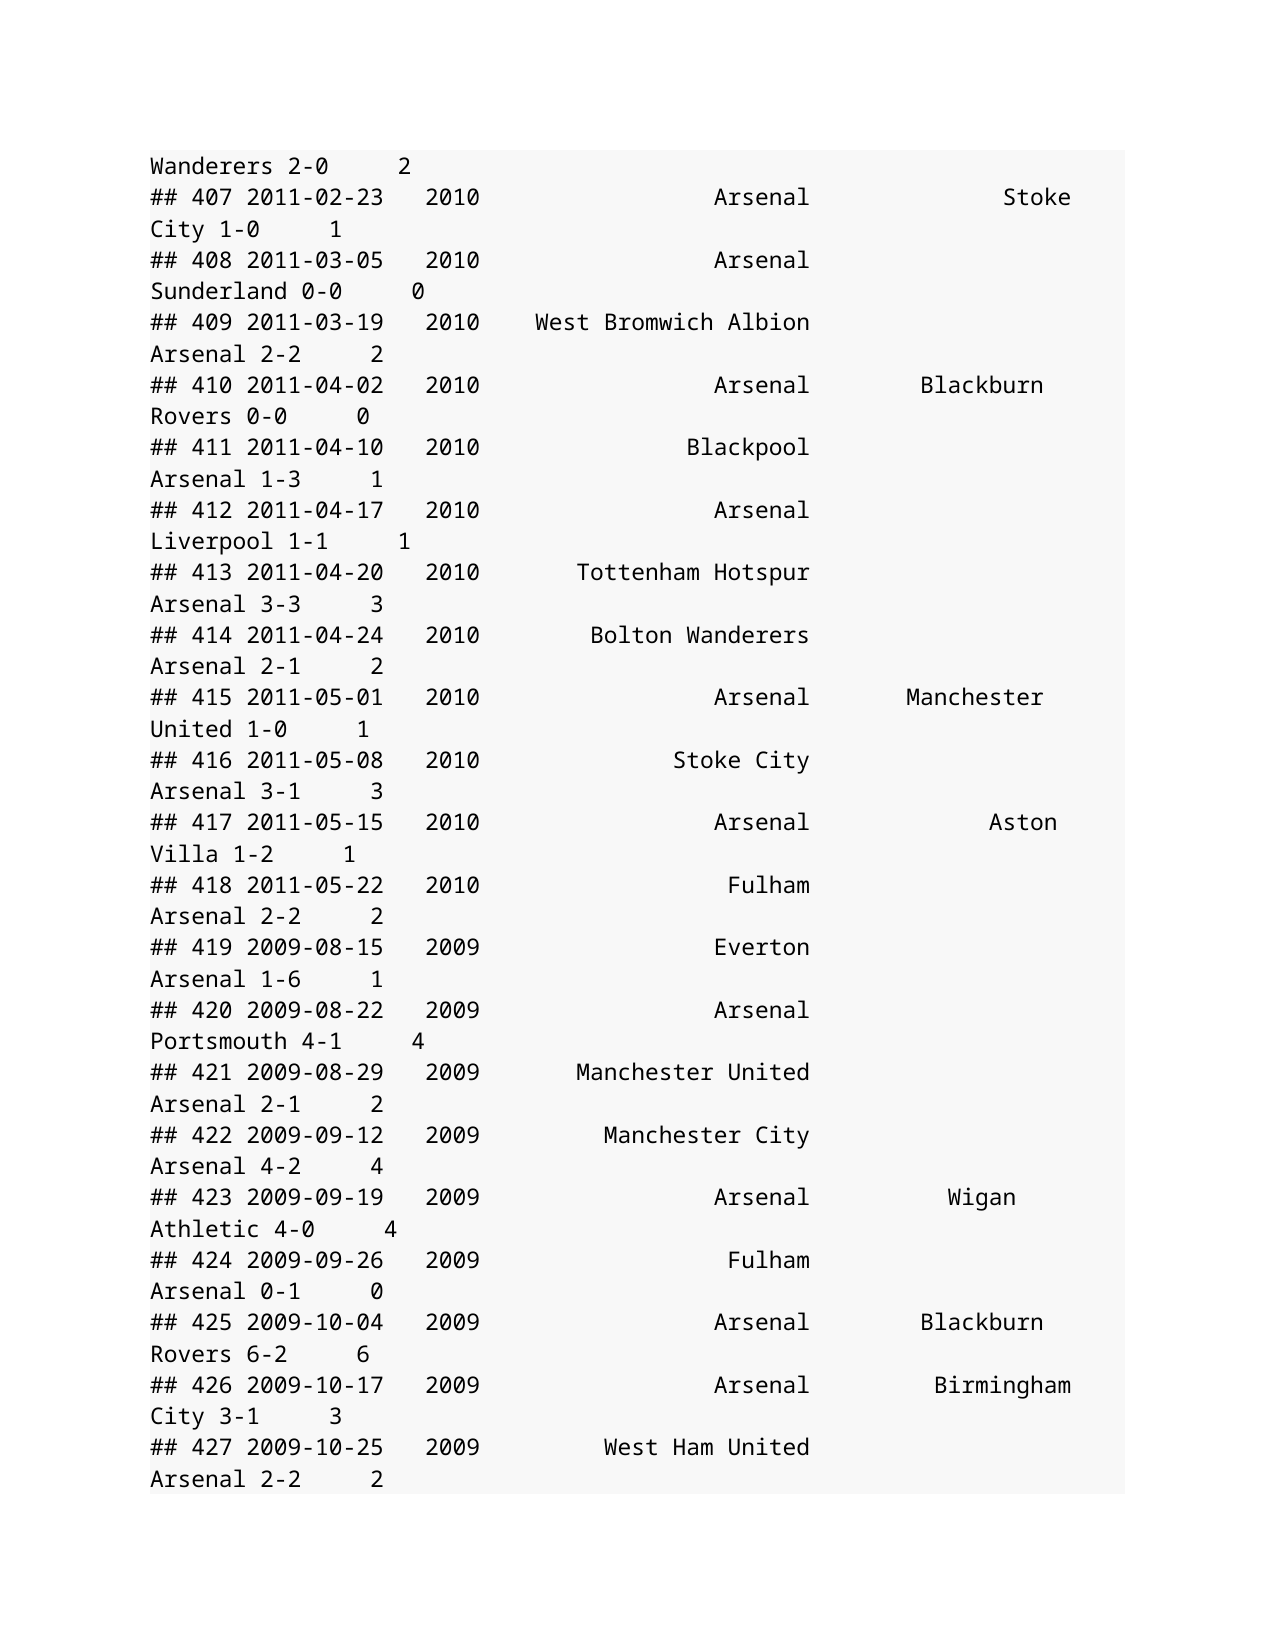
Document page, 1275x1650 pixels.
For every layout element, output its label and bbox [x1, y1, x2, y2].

text [150, 150, 1125, 1494]
